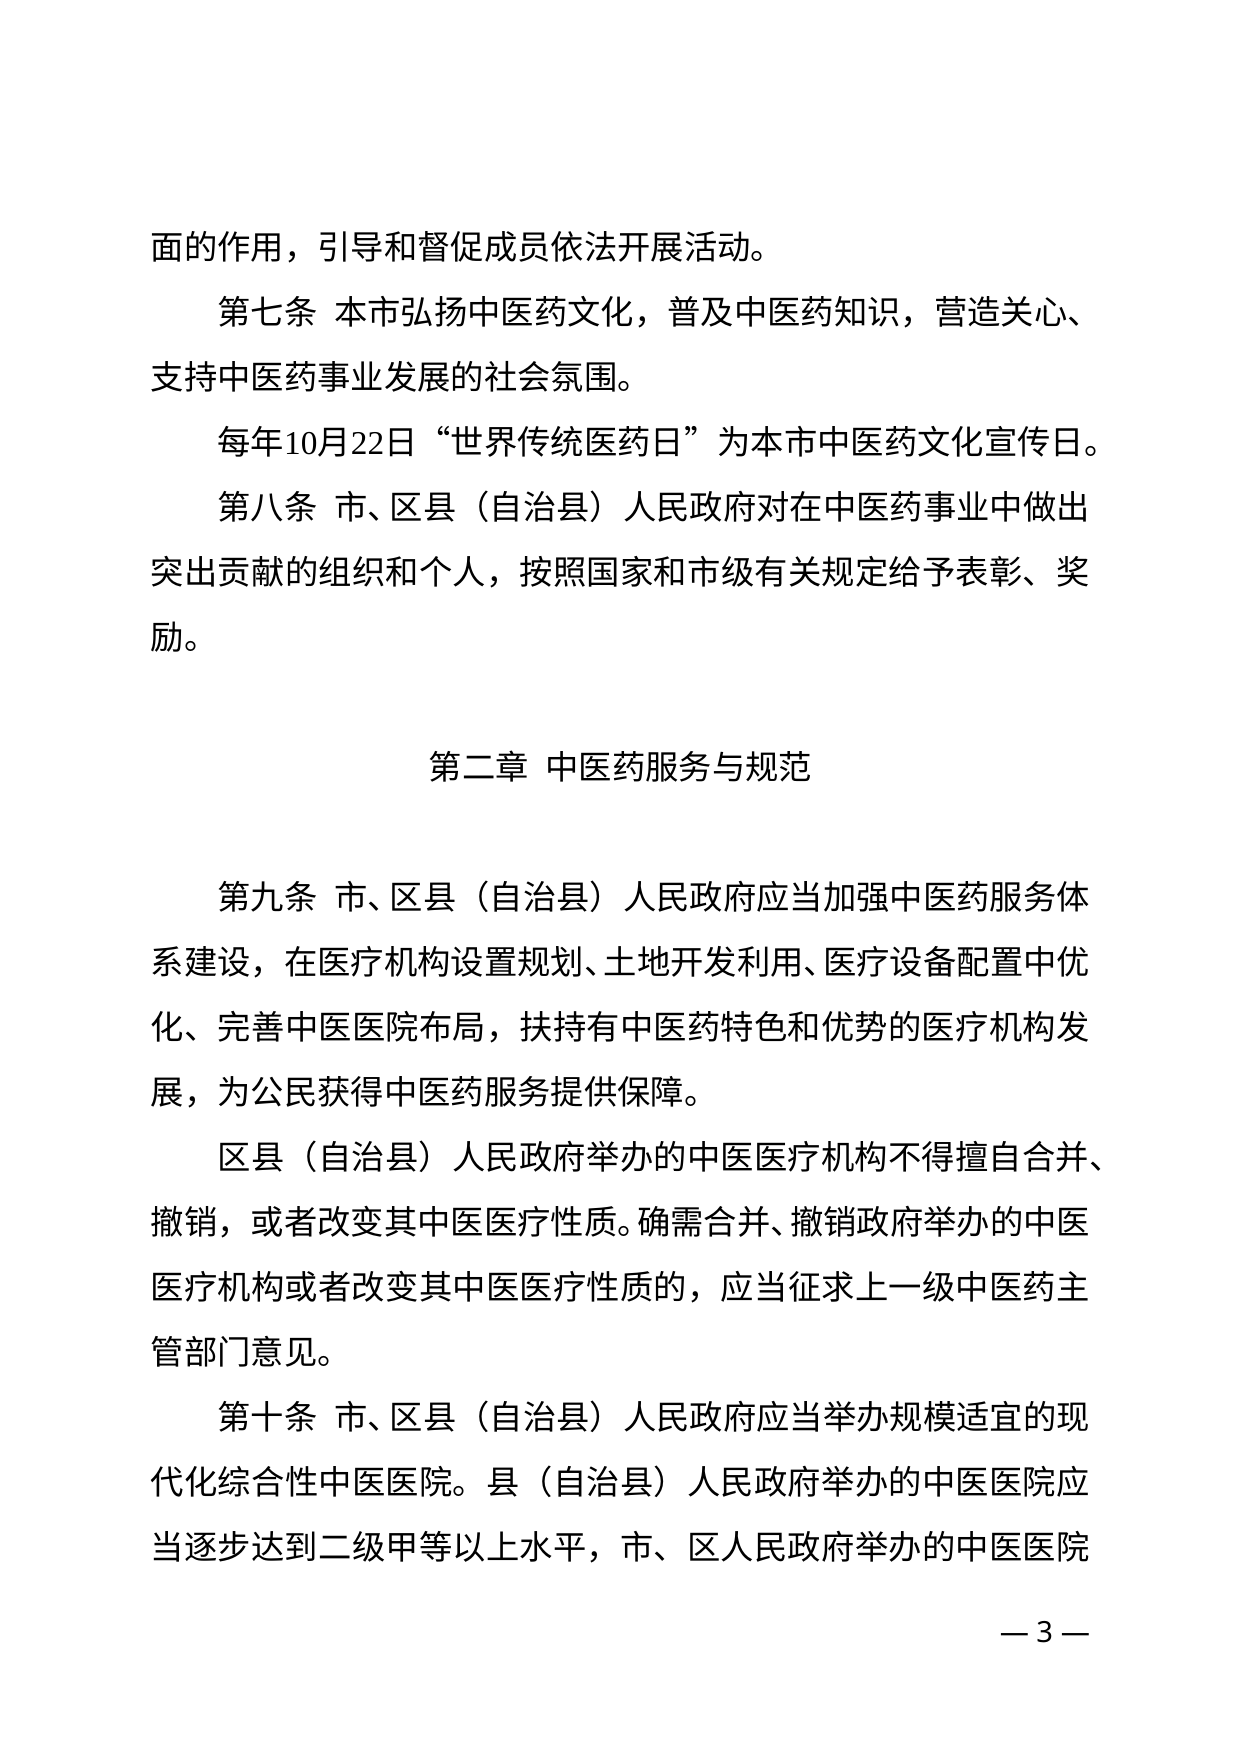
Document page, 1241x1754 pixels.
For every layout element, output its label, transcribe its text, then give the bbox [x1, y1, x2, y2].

text 第七条 本市弘扬中医药文化，普及中医药知识，营造关心、支持中医药事业发展的社会氛围。 [151, 342, 1089, 472]
text 第八条 市、区县（自治县）人民政府对在中医药事业中做出突出贡献的组织和个人，按照国家和市级有关规定给予表彰、奖励。 [151, 602, 1089, 797]
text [151, 212, 1089, 342]
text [151, 1512, 1089, 1577]
text 区县（自治县）人民政府举办的中医医疗机构不得擅自合并、撤销，或者改变其中医医疗性质。确需合并、撤销政府举办的中医医疗机构或者改变其中医医疗性质的，应当征求上一级中医药主管部门意见。 [151, 1252, 1089, 1512]
text 每年10月22日“世界传统医药日”为本市中医药文化宣传日。 [151, 472, 1089, 602]
text 第二章 中医药服务与规范 [151, 862, 1089, 927]
text 第九条 市、区县（自治县）人民政府应当加强中医药服务体系建设，在医疗机构设置规划、土地开发利用、医疗设备配置中优化、完善中医医院布局，扶持有中医药特色和优势的医疗机构发展，为公民获得中医药服务提供保障。 [151, 992, 1089, 1252]
